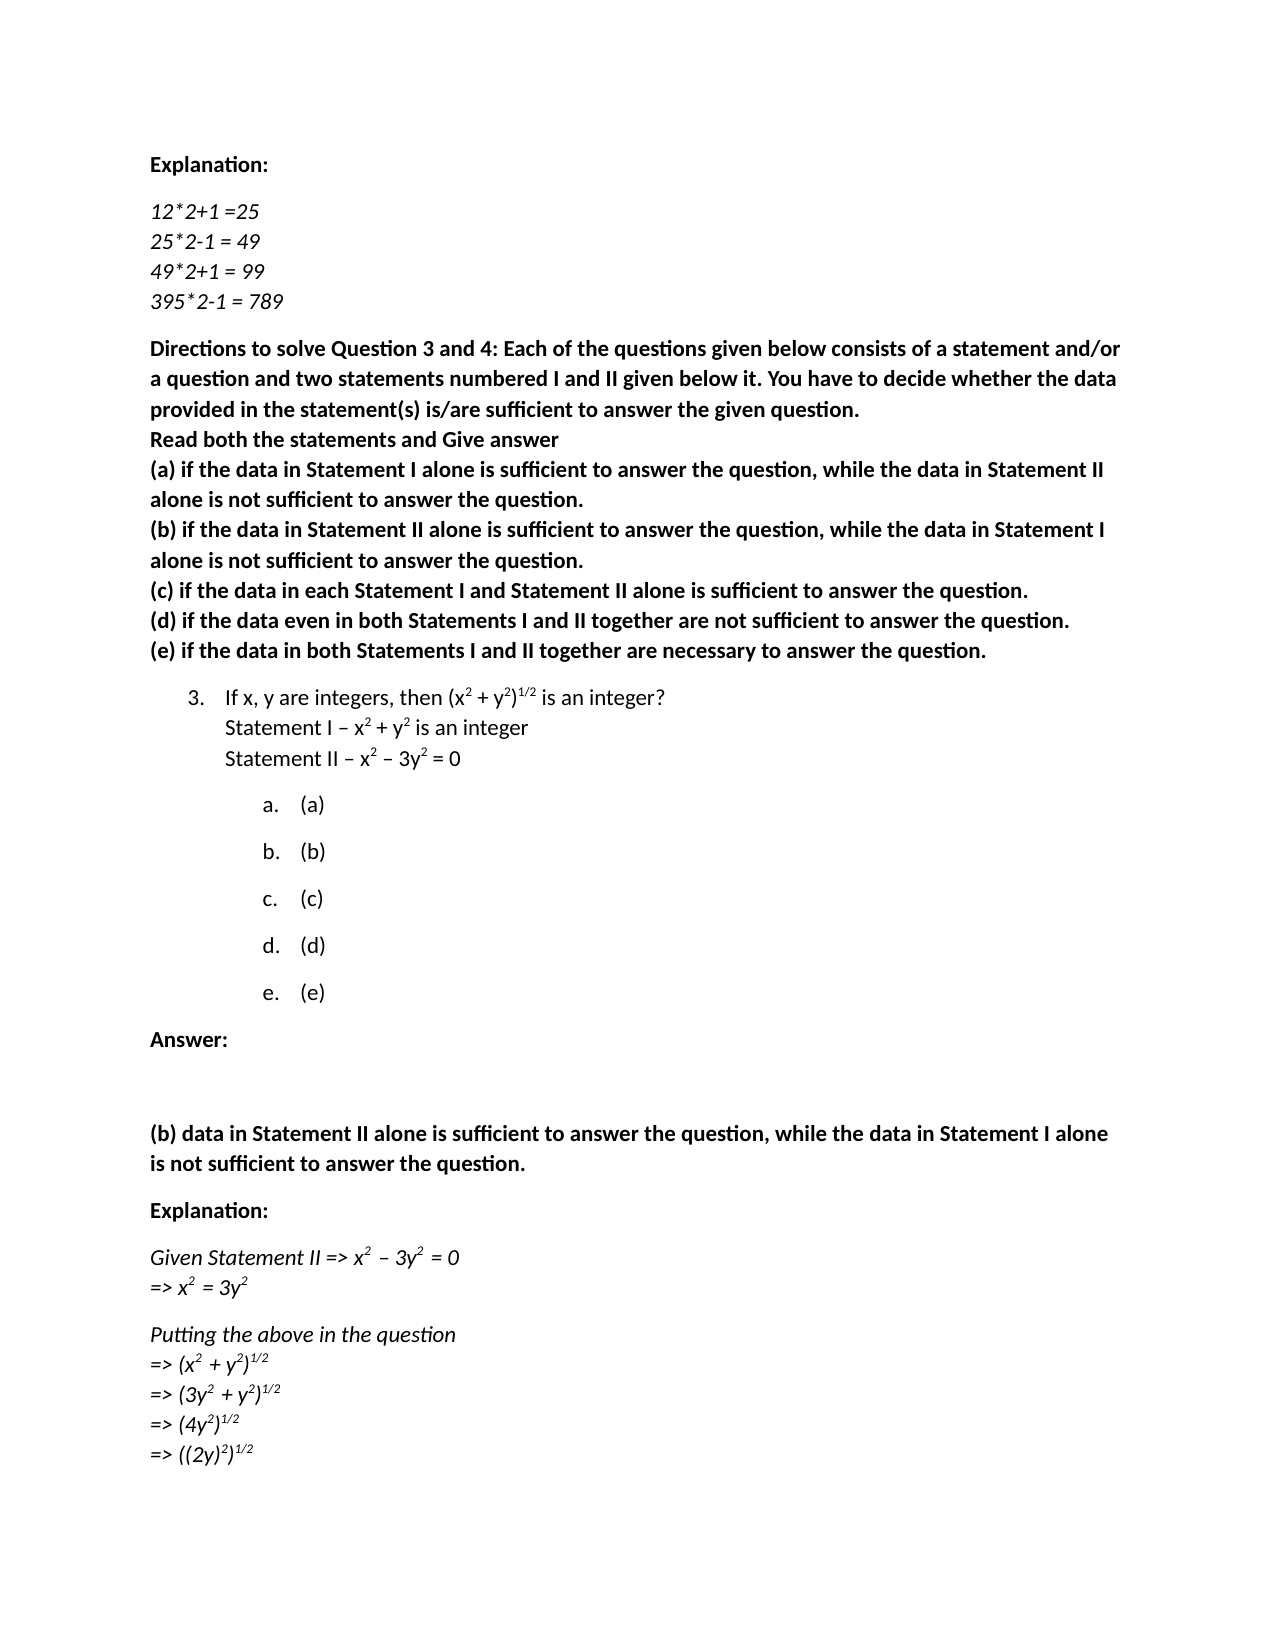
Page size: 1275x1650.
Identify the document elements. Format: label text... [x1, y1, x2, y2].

text (b) data in Statement II alone is sufficient to answer the question, while the data in Statement I alone is not sufficient to answer the question. [150, 1119, 1125, 1177]
list (c) [262, 884, 1125, 912]
list (a) [262, 791, 1125, 819]
list (e) [262, 978, 1125, 1006]
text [150, 1320, 1125, 1469]
list If x, y are integers, then (x2 + y2)1/2 is an integer? Statement I – x2 + y2 is an integer Statement II – x2 – 3y2 = 0 [187, 683, 1125, 772]
list (b) [262, 837, 1125, 866]
list (d) [262, 931, 1125, 959]
text Answer: [150, 1025, 1125, 1053]
text Given Statement II => x2 – 3y2 = 0 => x2 = 3y2 [150, 1243, 1125, 1301]
text Directions to solve Question 3 and 4: Each of the questions given below consists of a statement and/or a question and two statements numbered I and II given below it. You have to decide whether the data provided in the statement(s) is/are sufficient to answer the given question. Read both the statements and Give answer (a) if the data in Statement I alone is sufficient to answer the question, while the data in Statement II alone is not sufficient to answer the question. (b) if the data in Statement II alone is sufficient to answer the question, while the data in Statement I alone is not sufficient to answer the question. (c) if the data in each Statement I and Statement II alone is sufficient to answer the question. (d) if the data even in both Statements I and II together are not sufficient to answer the question. (e) if the data in both Statements I and II together are necessary to answer the question. [150, 334, 1125, 664]
text Explanation: [150, 1196, 1125, 1224]
text 12*2+1 =25 25*2-1 = 49 49*2+1 = 99 395*2-1 = 789 [150, 197, 1125, 316]
text Explanation: [150, 150, 1125, 178]
